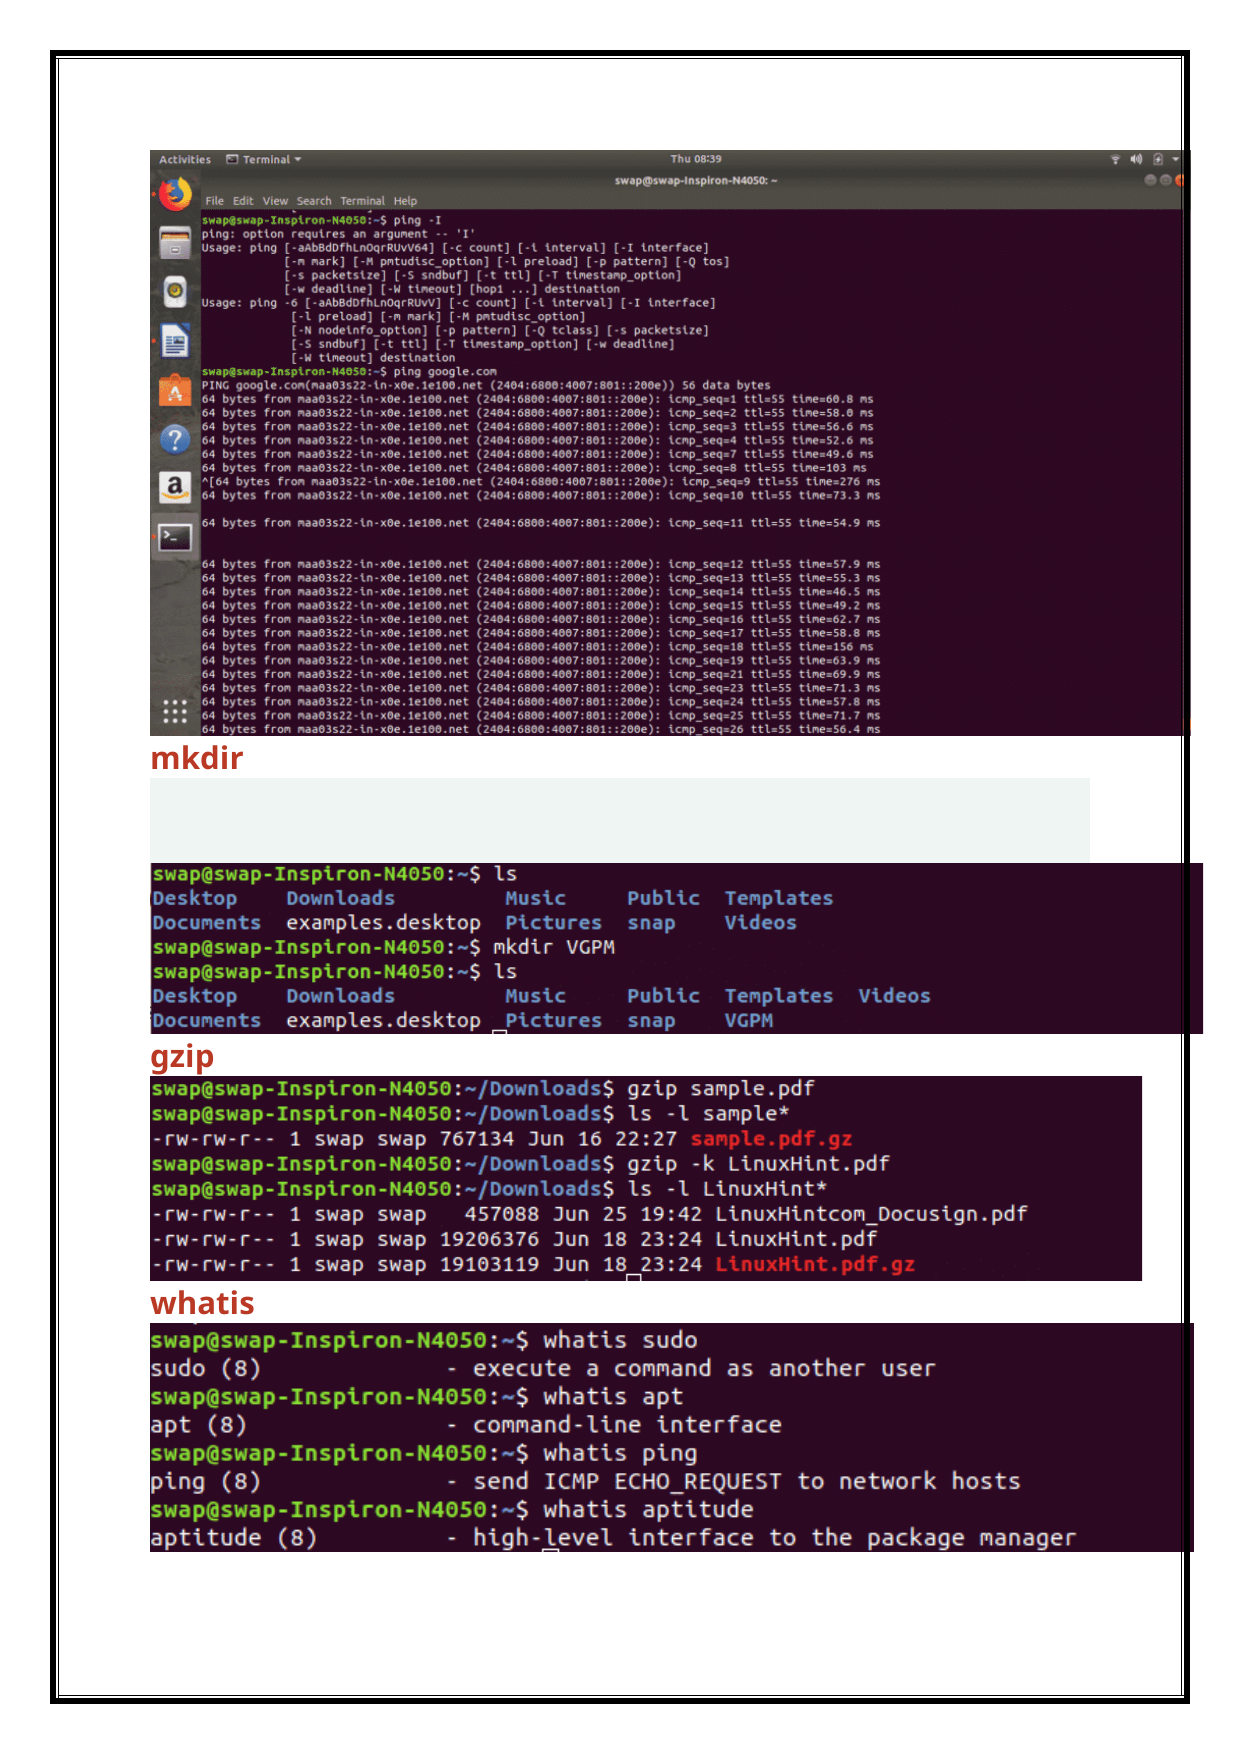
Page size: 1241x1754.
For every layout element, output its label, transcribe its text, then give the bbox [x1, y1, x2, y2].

picture [150, 1076, 1143, 1281]
picture [150, 1323, 1181, 1552]
picture [1190, 863, 1204, 1034]
picture [1190, 1323, 1194, 1552]
text gzip [150, 1034, 1090, 1076]
picture [150, 863, 1181, 1034]
text mkdir [150, 736, 1090, 778]
text whatis [150, 1281, 1090, 1323]
picture [150, 150, 1181, 736]
